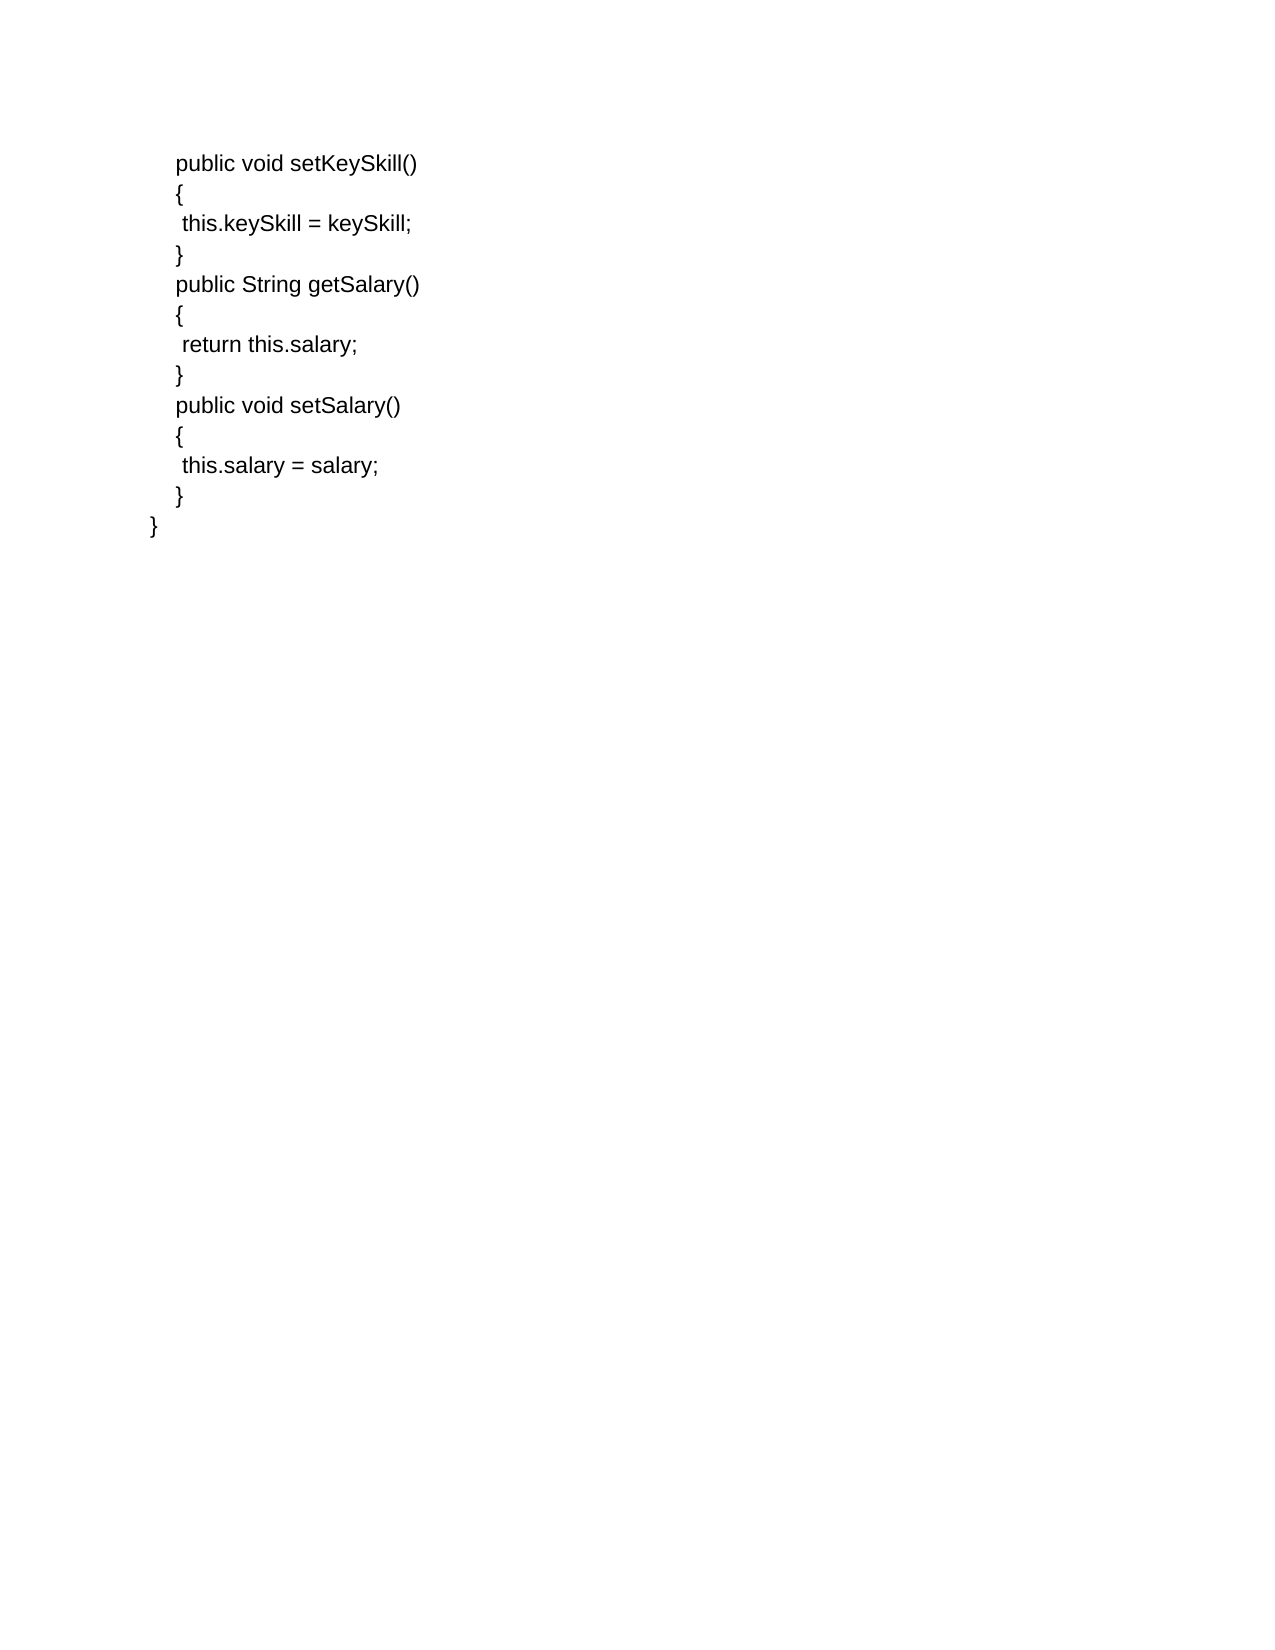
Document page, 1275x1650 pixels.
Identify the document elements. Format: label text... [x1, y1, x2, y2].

text public String getSalary() [150, 271, 1125, 297]
text public void setKeySkill() [150, 150, 1125, 176]
text { [150, 422, 1125, 448]
text } [150, 361, 1125, 388]
text return this.salary; [150, 331, 1125, 358]
text } [150, 482, 1125, 509]
text this.keySkill = keySkill; [150, 210, 1125, 237]
text } [150, 241, 1125, 267]
text { [150, 301, 1125, 327]
text public void setSalary() [150, 392, 1125, 418]
text { [150, 180, 1125, 207]
text } [150, 512, 1125, 539]
text this.salary = salary; [150, 452, 1125, 478]
